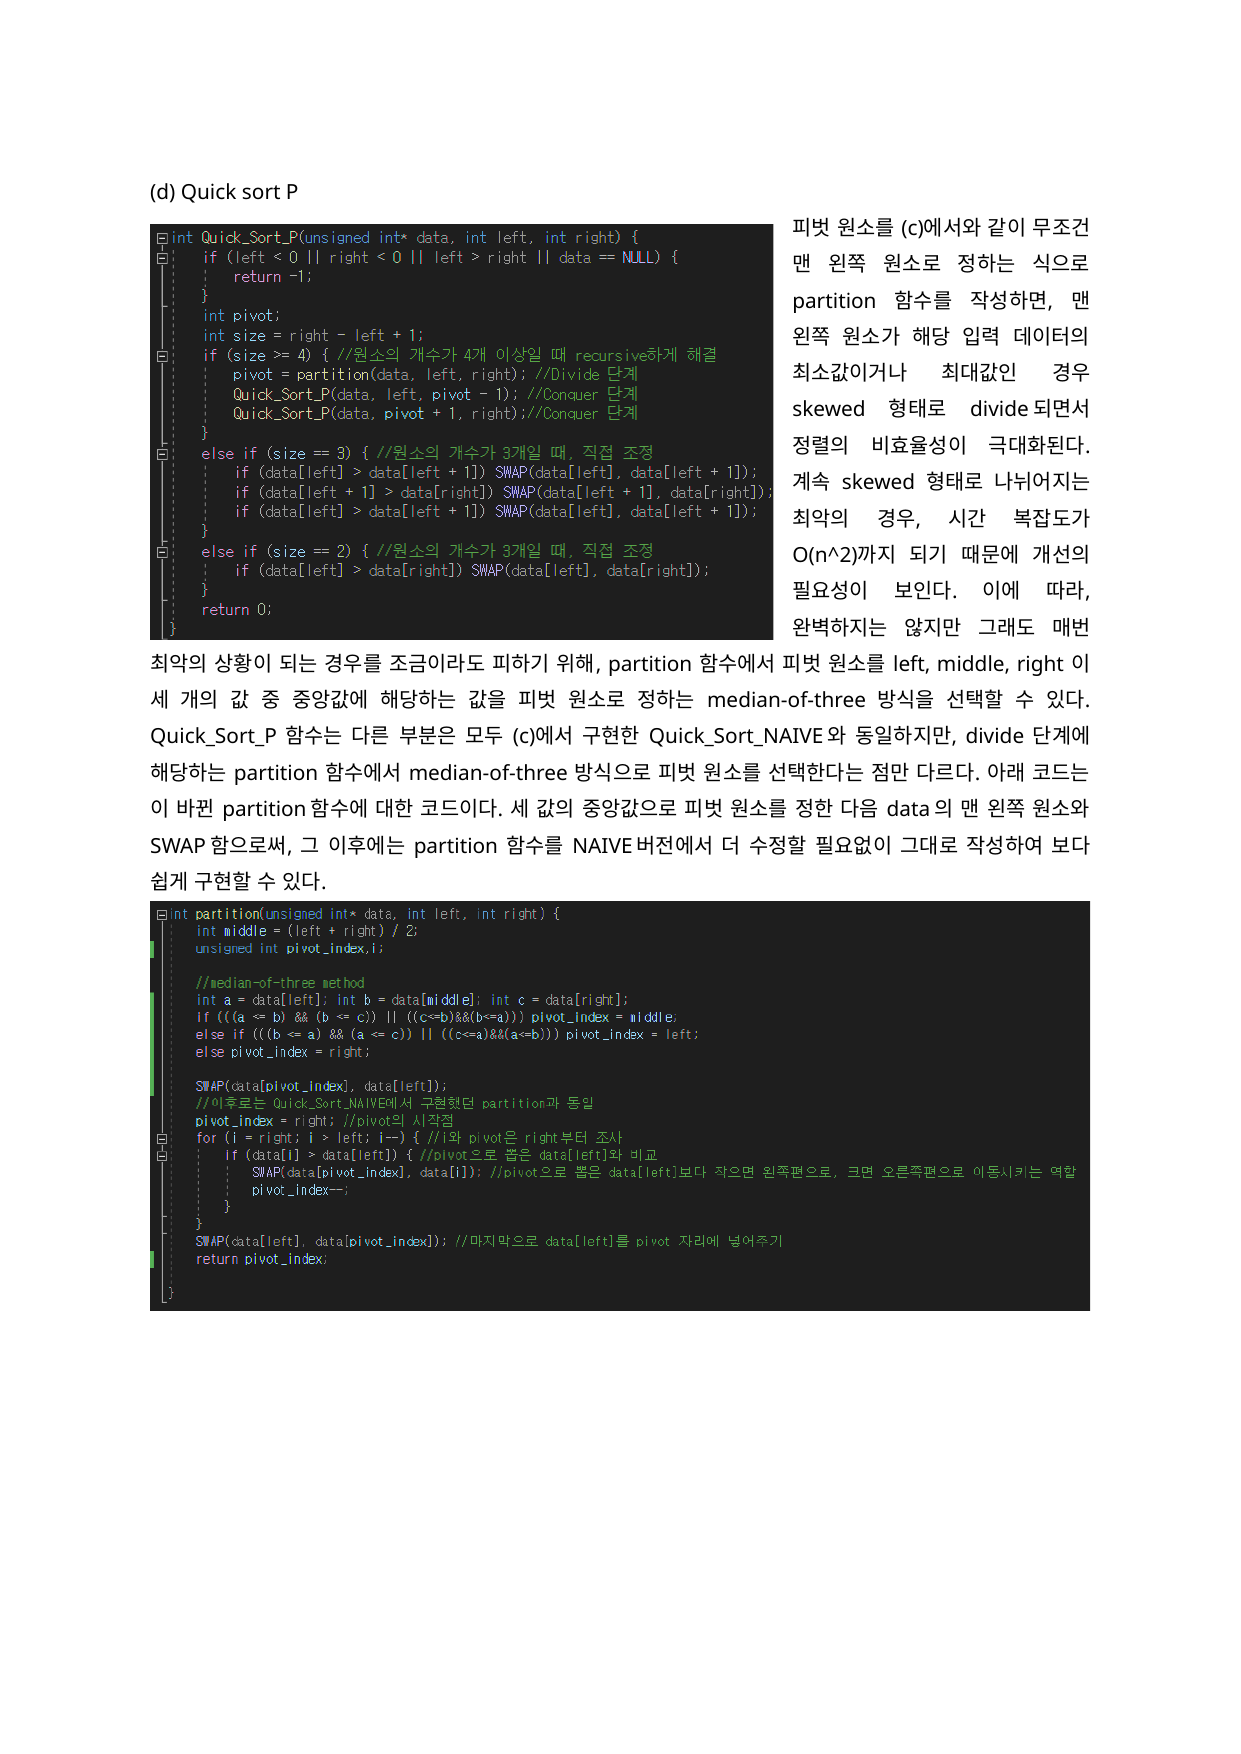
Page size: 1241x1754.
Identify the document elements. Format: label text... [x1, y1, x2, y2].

picture [150, 901, 1091, 1311]
text (d) Quick sort P [150, 177, 1090, 206]
picture [150, 224, 774, 640]
